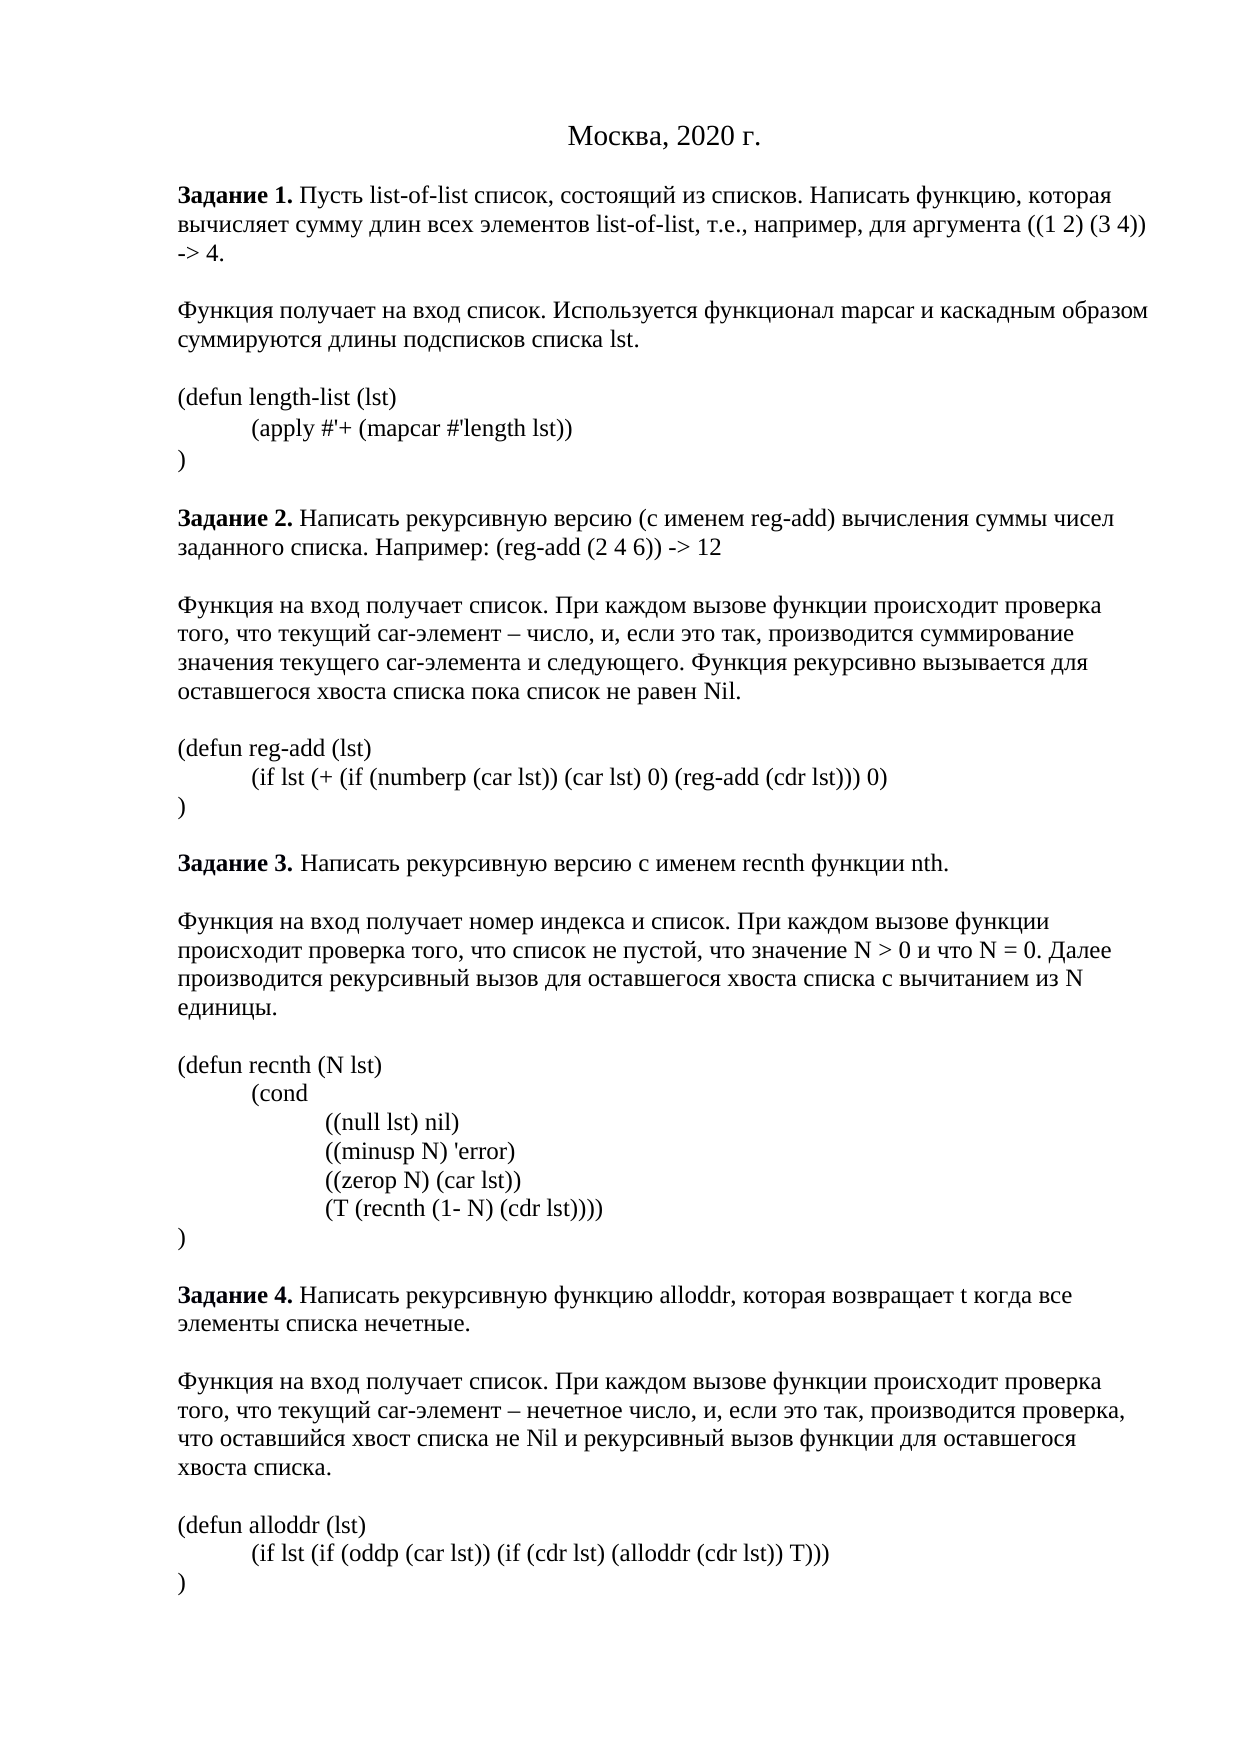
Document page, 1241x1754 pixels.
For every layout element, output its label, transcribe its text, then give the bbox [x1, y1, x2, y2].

text Задание 1. Пусть list-of-list список, состоящий из списков. Написать функцию, которая вычисляет сумму длин всех элементов list-of-list, т.е., например, для аргумента ((1 2) (3 4)) -> 4. [177, 180, 1152, 267]
text ) [177, 1567, 1152, 1596]
text (if lst (+ (if (numberp (car lst)) (car lst) 0) (reg-add (cdr lst))) 0) [177, 762, 1152, 791]
text Функция получает на вход список. Используется функционал mapcar и каскадным образом суммируются длины подсписков списка lst. [177, 295, 1152, 353]
text Функция на вход получает номер индекса и список. При каждом вызове функции происходит проверка того, что список не пустой, что значение N > 0 и что N = 0. Далее производится рекурсивный вызов для оставшегося хвоста списка с вычитанием из N единицы. [177, 906, 1152, 1021]
text (defun length-list (lst) [177, 382, 1152, 410]
text Задание 4. Написать рекурсивную функцию alloddr, которая возвращает t когда все [177, 1280, 1152, 1308]
text ((minusp N) 'error) [177, 1136, 1152, 1165]
text Функция на вход получает список. При каждом вызове функции происходит проверка того, что текущий car-элемент – число, и, если это так, производится суммирование значения текущего car-элемента и следующего. Функция рекурсивно вызывается для оставшегося хвоста списка пока список не равен Nil. [177, 590, 1152, 705]
text (defun alloddr (lst) [177, 1510, 1152, 1538]
text (defun reg-add (lst) [177, 733, 1152, 762]
text ((zerop N) (car lst)) [177, 1165, 1152, 1193]
text ) [177, 791, 1152, 820]
text (T (recnth (1- N) (cdr lst)))) [177, 1193, 1152, 1222]
text Задание 3. Написать рекурсивную версию с именем recnth функции nth. [177, 848, 1152, 877]
text (apply #'+ (mapcar #'length lst)) [177, 413, 1152, 441]
text ) [177, 1222, 1152, 1251]
text Функция на вход получает список. При каждом вызове функции происходит проверка того, что текущий car-элемент – нечетное число, и, если это так, производится проверка, что оставшийся хвост списка не Nil и рекурсивный вызов функции для оставшегося хвоста списка. [177, 1366, 1152, 1481]
text (if lst (if (oddp (car lst)) (if (cdr lst) (alloddr (cdr lst)) T))) [177, 1538, 1152, 1567]
text элементы списка нечетные. [177, 1308, 1152, 1337]
text Москва, 2020 г. [177, 118, 1152, 152]
text Задание 2. Написать рекурсивную версию (с именем reg-add) вычисления суммы чисел заданного списка. Например: (reg-add (2 4 6)) -> 12 [177, 503, 1152, 561]
text (defun recnth (N lst) [177, 1050, 1152, 1078]
text ((null lst) nil) [177, 1107, 1152, 1136]
text (cond [177, 1078, 1152, 1107]
text ) [177, 444, 1152, 472]
